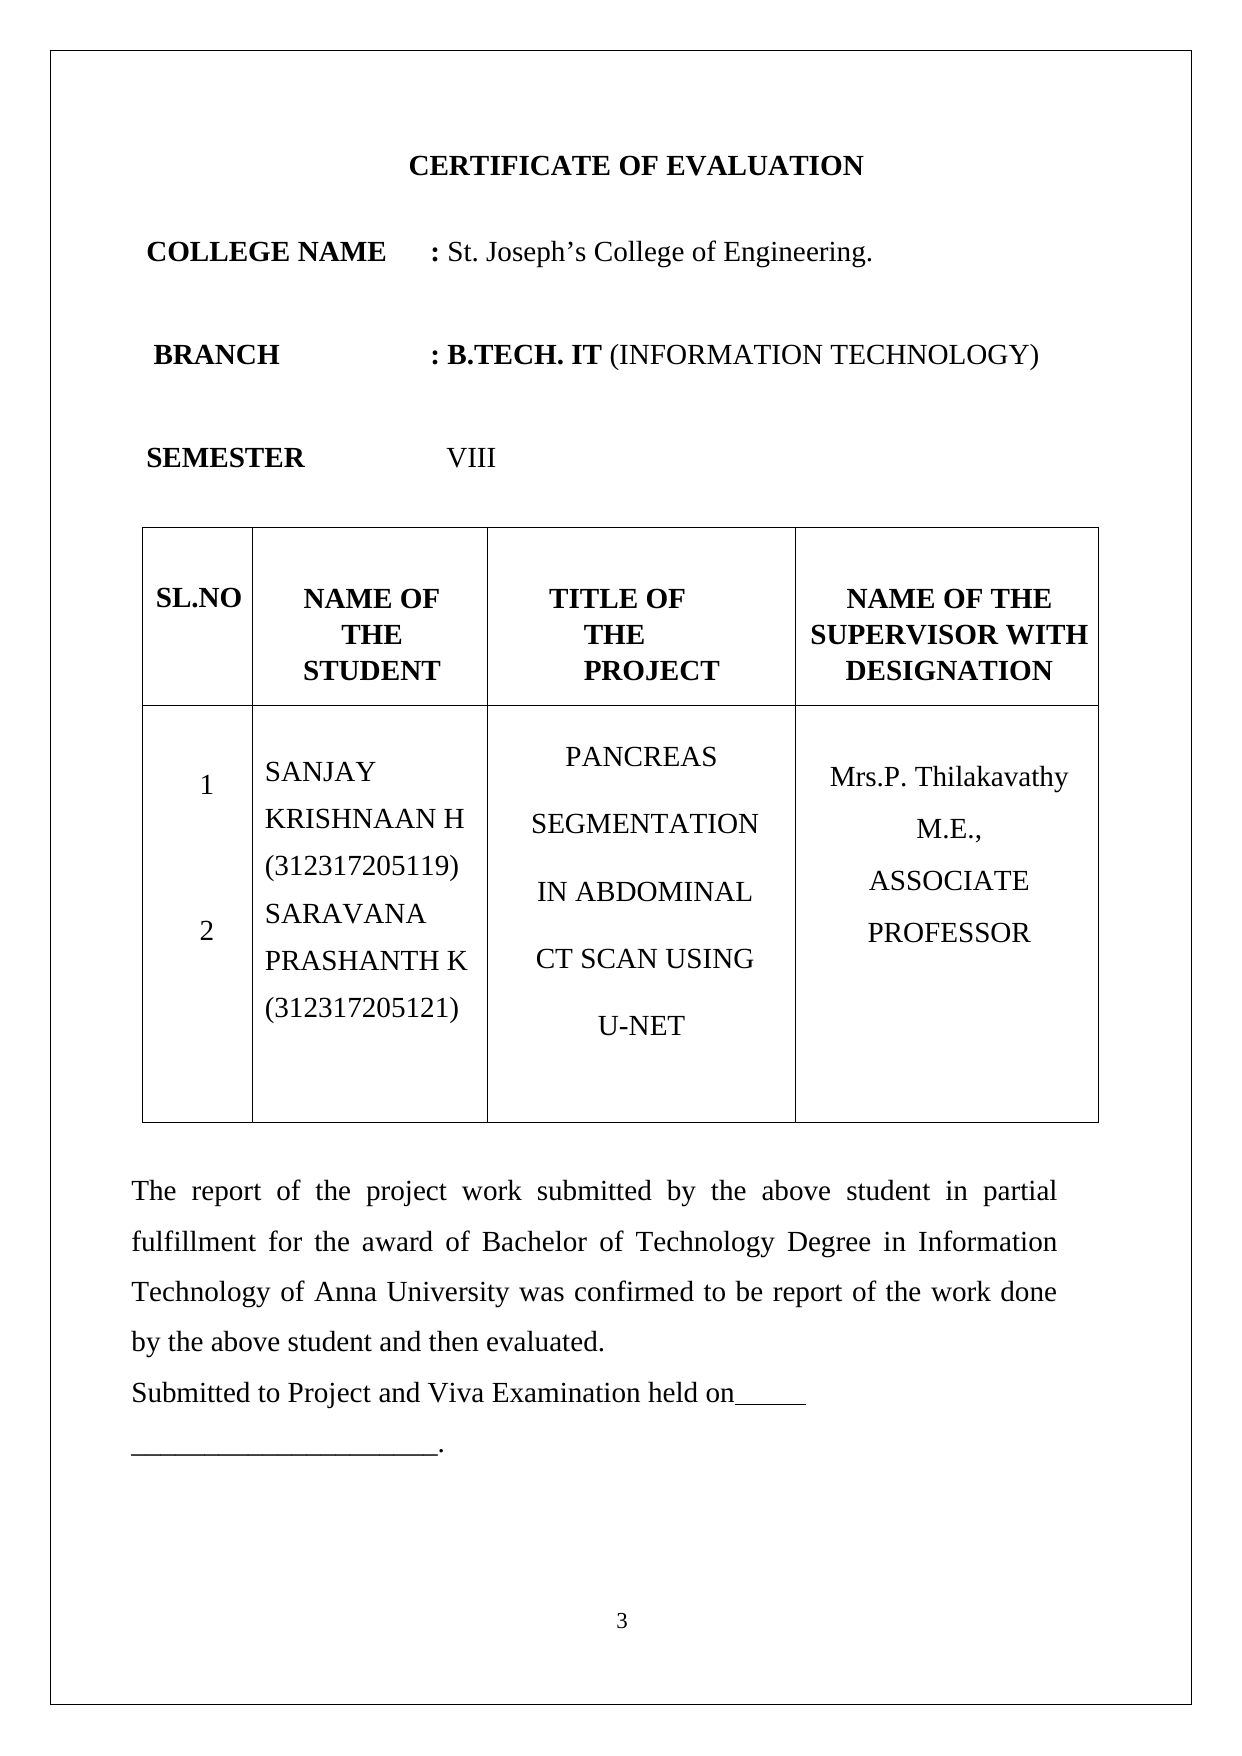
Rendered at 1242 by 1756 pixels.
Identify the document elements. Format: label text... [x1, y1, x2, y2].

table_cell PANCREAS SEGMENTATION IN ABDOMINAL CT SCAN USING U-NET [488, 706, 795, 1041]
text The report of the project work submitted by the above student in partial fulfillment for the award of Bachelor of Technology Degree in Information Technology of Anna University was confirmed to be report of the work done by the above student and then evaluated. [131, 1173, 1059, 1358]
table_cell Mrs.P. Thilakavathy M.E., ASSOCIATE PROFESSOR [796, 706, 1098, 1122]
table_cell SANJAY KRISHNAAN H (312317205119) SARAVANA PRASHANTH K (312317205121) [253, 706, 487, 1122]
table_header TITLE OF THE PROJECT [488, 528, 795, 705]
table_cell 1 2 [143, 706, 252, 1122]
table_header SL.NO [143, 528, 252, 705]
text COLLEGE NAME : St. Joseph’s College of Engineering. [146, 234, 1084, 267]
table_header NAME OF THE STUDENT [253, 528, 487, 705]
text Submitted to Project and Viva Examination held on _____________________. [131, 1375, 1059, 1458]
table_header NAME OF THE SUPERVISOR WITH DESIGNATION [796, 528, 1098, 705]
table_cell [488, 1041, 795, 1122]
subtitle CERTIFICATE OF EVALUATION [196, 148, 1076, 181]
text BRANCH : B.TECH. IT (INFORMATION TECHNOLOGY) [146, 337, 1084, 371]
text SEMESTER VIII [146, 440, 1084, 473]
